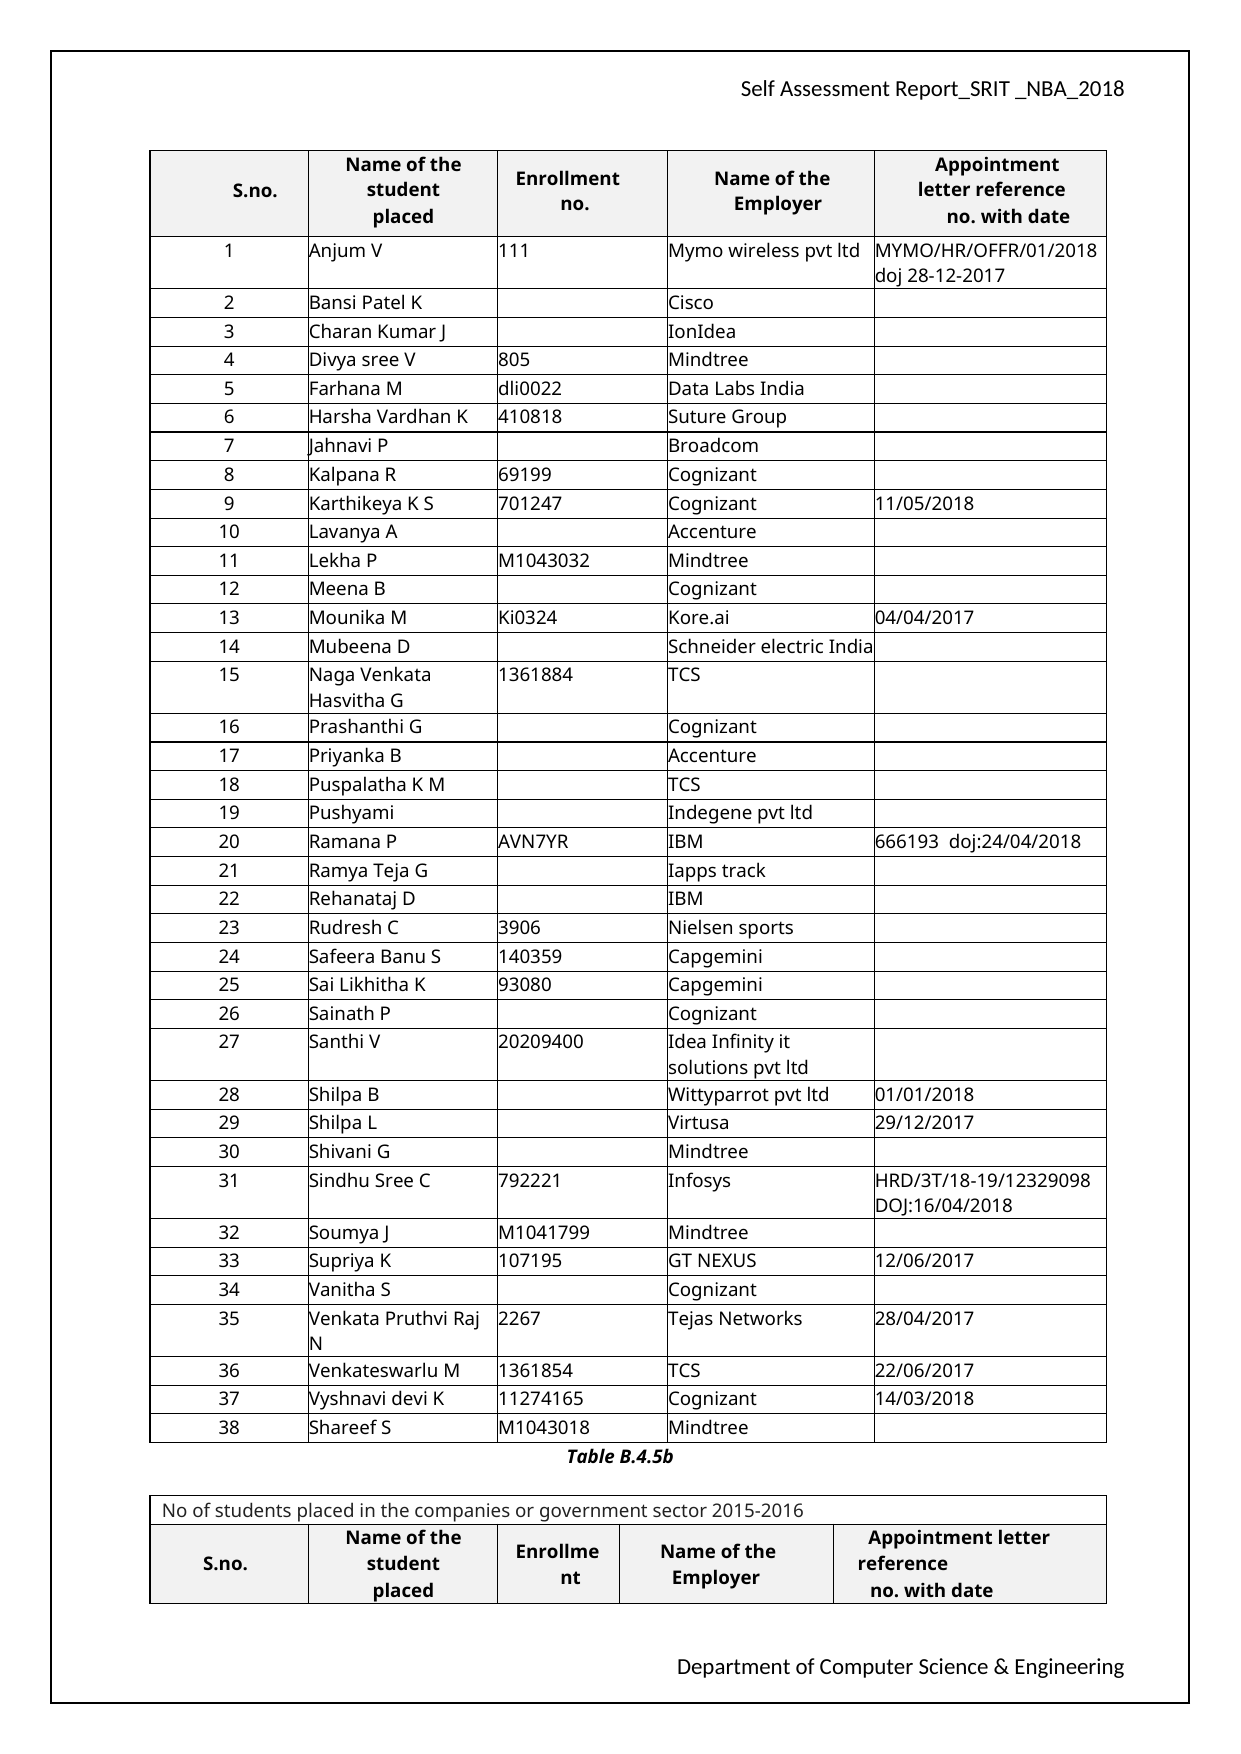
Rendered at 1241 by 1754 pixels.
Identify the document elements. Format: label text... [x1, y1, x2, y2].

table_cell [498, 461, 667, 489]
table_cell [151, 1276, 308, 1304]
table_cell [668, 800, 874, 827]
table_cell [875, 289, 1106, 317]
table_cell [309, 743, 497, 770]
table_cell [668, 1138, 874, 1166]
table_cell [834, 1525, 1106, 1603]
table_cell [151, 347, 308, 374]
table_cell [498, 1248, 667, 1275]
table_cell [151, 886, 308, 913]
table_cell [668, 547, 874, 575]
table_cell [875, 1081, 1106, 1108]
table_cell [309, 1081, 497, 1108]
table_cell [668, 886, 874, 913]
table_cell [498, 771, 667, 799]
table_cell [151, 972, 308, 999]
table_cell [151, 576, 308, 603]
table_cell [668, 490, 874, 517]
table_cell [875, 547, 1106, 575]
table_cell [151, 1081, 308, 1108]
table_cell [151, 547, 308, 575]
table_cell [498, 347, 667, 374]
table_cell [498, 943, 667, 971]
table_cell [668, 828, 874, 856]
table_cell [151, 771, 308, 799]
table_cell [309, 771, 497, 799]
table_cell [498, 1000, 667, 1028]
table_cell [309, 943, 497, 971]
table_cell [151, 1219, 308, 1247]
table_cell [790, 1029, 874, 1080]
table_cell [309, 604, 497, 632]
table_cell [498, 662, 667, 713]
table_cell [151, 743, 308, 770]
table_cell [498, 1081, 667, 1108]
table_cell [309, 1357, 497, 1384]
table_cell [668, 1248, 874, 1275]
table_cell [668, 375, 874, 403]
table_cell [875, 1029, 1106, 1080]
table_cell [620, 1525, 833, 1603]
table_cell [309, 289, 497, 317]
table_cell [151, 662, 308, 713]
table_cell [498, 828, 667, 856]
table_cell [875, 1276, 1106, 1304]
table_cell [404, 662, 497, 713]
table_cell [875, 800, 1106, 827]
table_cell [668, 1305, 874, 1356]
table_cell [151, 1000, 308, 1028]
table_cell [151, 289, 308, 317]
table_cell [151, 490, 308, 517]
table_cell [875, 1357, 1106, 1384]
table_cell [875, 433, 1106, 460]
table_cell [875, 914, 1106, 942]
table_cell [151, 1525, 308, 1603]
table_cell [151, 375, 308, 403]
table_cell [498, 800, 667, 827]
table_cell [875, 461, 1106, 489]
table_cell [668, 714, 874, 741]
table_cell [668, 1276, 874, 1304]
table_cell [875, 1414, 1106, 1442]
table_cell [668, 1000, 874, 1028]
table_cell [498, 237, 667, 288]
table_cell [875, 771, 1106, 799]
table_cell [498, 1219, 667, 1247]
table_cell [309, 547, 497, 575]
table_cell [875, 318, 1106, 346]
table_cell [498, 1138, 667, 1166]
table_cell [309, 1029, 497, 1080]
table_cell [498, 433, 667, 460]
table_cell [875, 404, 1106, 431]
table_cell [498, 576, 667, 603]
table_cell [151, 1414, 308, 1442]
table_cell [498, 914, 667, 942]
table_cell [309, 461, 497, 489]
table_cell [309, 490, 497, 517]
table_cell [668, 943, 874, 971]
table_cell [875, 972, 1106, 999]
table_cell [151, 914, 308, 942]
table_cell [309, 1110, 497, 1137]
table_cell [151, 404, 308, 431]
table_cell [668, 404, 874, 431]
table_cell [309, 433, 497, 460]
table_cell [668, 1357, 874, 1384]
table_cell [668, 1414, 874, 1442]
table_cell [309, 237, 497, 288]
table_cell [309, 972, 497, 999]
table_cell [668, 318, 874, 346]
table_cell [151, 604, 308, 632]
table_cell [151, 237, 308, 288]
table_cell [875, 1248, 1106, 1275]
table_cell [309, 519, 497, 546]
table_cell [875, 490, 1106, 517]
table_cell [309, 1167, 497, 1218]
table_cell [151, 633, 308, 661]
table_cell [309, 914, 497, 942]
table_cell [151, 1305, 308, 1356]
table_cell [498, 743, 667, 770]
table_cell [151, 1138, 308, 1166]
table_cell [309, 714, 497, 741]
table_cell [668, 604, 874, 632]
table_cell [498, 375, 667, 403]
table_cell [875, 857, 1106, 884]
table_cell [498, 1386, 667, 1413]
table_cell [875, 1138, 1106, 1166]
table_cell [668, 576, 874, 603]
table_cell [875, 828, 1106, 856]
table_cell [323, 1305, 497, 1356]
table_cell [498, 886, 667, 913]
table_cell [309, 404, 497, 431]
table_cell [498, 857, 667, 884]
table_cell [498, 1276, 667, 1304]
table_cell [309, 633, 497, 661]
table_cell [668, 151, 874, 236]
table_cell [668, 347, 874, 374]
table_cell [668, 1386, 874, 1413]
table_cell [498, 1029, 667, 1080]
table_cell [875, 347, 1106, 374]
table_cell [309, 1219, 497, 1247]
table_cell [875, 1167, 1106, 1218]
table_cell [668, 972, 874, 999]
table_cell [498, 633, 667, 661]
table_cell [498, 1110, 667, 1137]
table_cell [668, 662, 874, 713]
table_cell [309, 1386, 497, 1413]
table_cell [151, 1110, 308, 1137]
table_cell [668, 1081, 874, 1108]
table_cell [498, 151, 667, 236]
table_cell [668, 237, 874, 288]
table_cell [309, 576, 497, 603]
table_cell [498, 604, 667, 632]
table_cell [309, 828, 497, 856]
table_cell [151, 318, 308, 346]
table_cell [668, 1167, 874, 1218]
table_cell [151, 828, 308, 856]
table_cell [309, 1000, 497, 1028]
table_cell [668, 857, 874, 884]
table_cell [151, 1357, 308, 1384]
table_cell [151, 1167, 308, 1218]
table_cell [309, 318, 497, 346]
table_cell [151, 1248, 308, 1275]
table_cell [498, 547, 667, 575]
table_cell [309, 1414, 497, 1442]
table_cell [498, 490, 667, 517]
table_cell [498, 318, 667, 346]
text Table B.4.5b [156, 1443, 1084, 1468]
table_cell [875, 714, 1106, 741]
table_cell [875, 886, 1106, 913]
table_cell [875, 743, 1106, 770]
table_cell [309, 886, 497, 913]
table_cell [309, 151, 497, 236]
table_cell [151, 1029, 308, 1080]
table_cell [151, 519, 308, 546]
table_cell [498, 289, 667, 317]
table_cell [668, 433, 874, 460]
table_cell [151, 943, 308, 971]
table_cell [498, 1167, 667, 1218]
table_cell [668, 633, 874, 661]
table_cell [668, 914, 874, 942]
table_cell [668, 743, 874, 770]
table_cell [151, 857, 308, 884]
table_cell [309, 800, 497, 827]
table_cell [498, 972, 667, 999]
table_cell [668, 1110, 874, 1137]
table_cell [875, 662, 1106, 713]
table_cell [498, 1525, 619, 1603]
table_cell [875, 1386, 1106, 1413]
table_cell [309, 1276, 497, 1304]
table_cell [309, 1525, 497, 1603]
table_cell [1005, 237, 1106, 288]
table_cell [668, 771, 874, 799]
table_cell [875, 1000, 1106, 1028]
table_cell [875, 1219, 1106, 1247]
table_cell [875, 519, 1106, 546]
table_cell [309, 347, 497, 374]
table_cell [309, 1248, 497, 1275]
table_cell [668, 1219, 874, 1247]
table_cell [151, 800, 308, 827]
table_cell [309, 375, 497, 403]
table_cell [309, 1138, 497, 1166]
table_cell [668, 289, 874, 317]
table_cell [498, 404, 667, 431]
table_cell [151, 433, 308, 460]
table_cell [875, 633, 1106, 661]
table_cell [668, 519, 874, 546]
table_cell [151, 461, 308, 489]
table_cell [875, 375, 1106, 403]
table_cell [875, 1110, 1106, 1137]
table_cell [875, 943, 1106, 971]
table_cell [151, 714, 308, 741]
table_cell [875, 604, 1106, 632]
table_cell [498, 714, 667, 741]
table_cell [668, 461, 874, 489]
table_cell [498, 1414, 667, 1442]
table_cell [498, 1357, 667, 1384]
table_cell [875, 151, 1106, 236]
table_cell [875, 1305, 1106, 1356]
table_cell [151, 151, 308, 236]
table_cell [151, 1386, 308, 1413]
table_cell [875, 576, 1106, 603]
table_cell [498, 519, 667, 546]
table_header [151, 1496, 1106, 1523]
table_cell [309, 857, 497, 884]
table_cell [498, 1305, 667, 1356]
